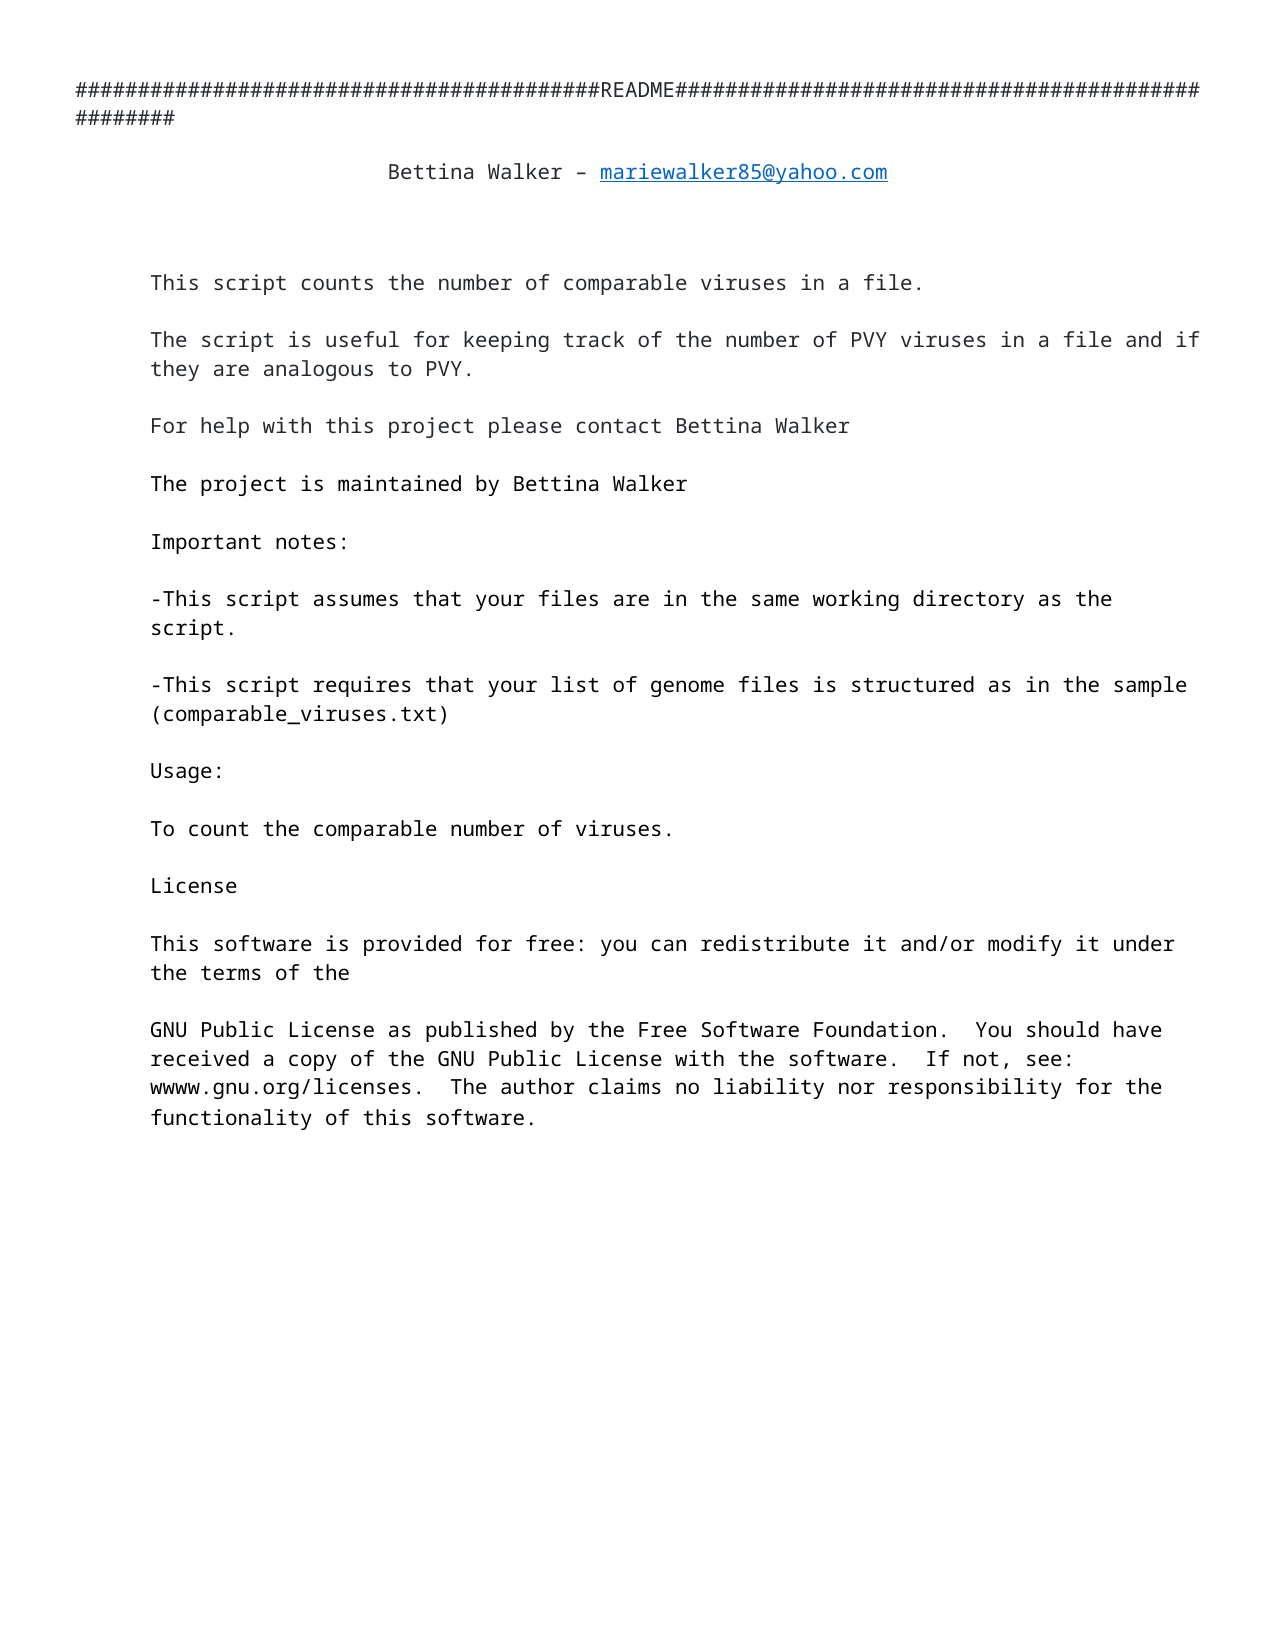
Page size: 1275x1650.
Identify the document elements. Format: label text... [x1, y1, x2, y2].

text -This script assumes that your files are in the same working directory as the script. [150, 584, 1200, 641]
text -This script requires that your list of genome files is structured as in the sample (comparable_viruses.txt) [150, 670, 1200, 727]
text For help with this project please contact Bettina Walker [150, 412, 1200, 440]
text The script is useful for keeping track of the number of PVY viruses in a file and if they are analogous to PVY. [150, 326, 1200, 382]
text ##########################################README################################################## [75, 75, 1200, 132]
text GNU Public License as published by the Free Software Foundation. You should have received a copy of the GNU Public License with the software. If not, see: wwww.gnu.org/licenses. The author claims no liability nor responsibility for the functionality of this software. [150, 1015, 1200, 1131]
text Usage: [150, 756, 1200, 785]
text Important notes: [150, 527, 1200, 555]
text License [150, 872, 1200, 900]
text To count the comparable number of viruses. [150, 814, 1200, 842]
text This script counts the number of comparable viruses in a file. [150, 268, 1200, 296]
text The project is maintained by Bettina Walker [150, 469, 1200, 498]
text Bettina Walker – mariewalker85@yahoo.com [75, 157, 1200, 185]
text This software is provided for free: you can redistribute it and/or modify it under the terms of the [150, 929, 1200, 986]
